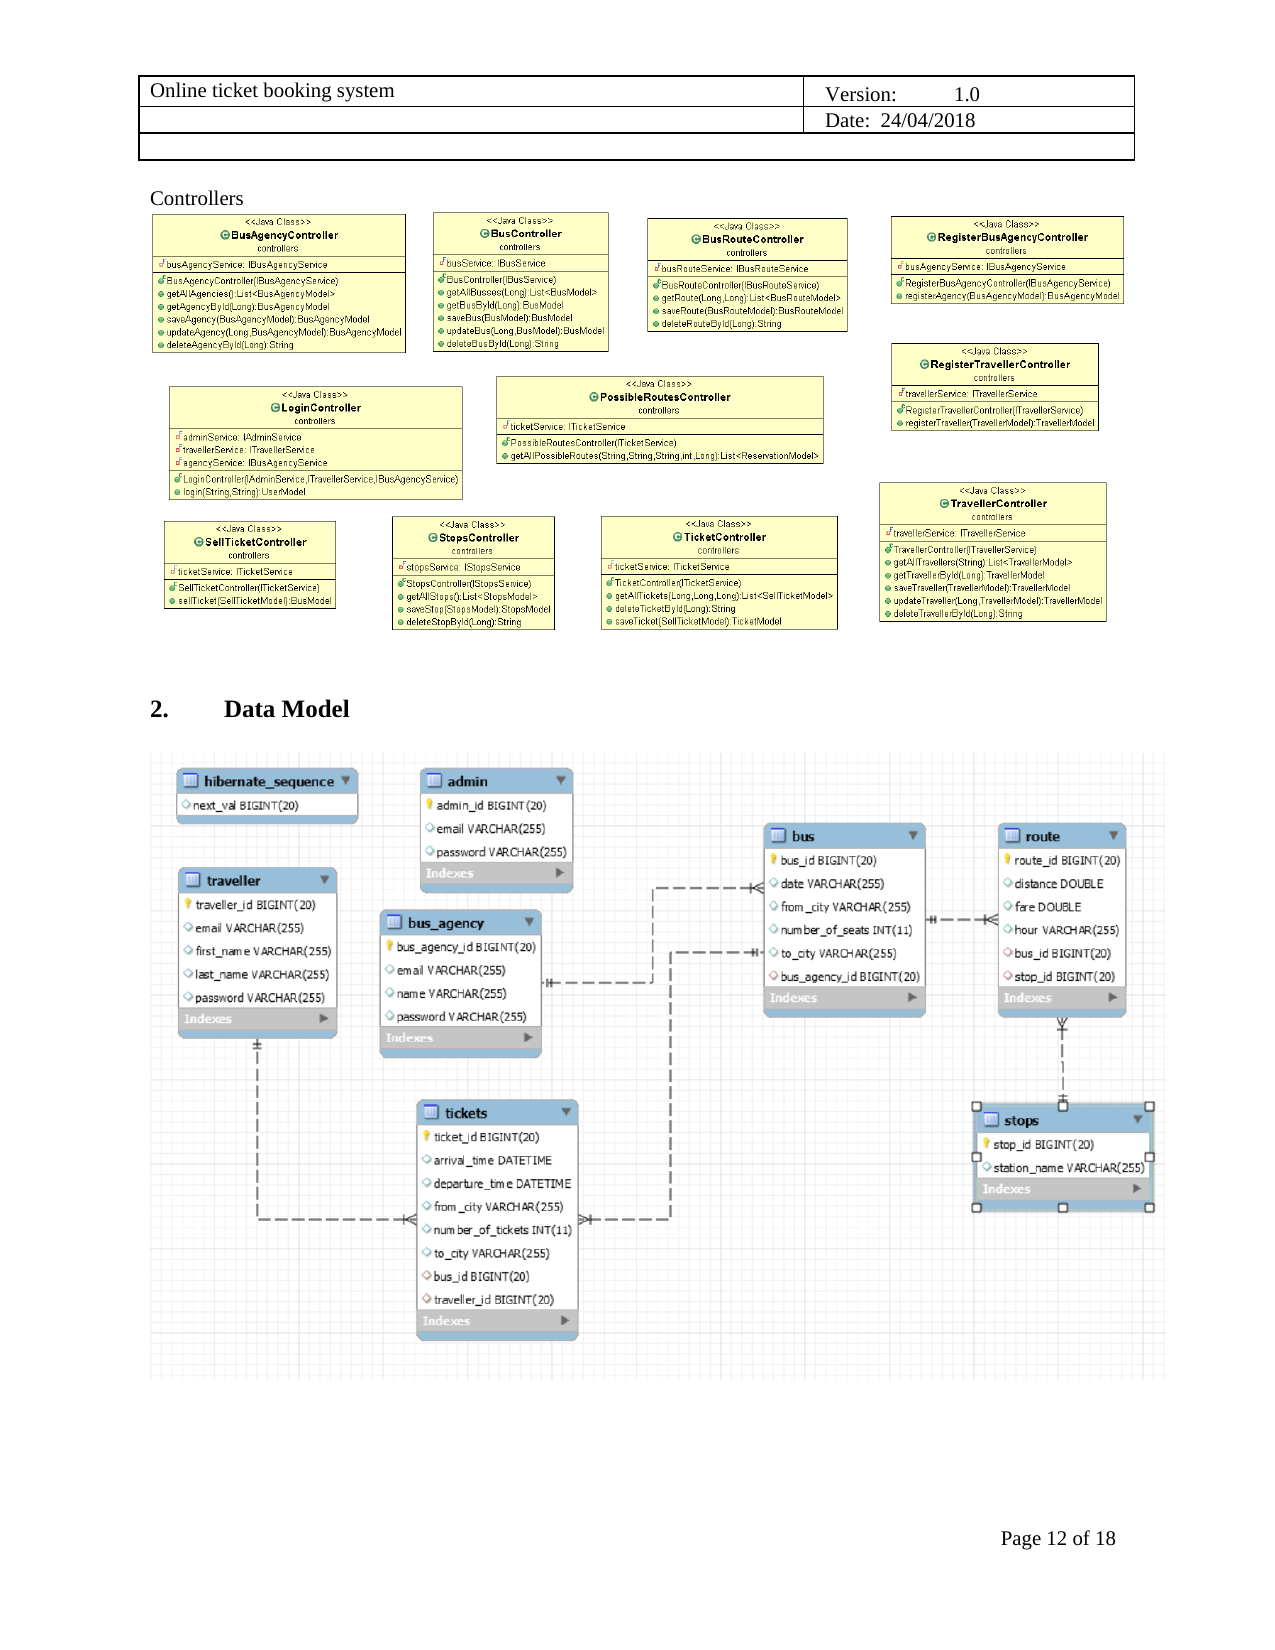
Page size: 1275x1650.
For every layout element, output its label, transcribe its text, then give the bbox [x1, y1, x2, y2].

picture [150, 210, 1125, 632]
picture [150, 753, 1166, 1380]
text Controllers [150, 185, 1125, 210]
subtitle Data Model [150, 694, 1125, 723]
